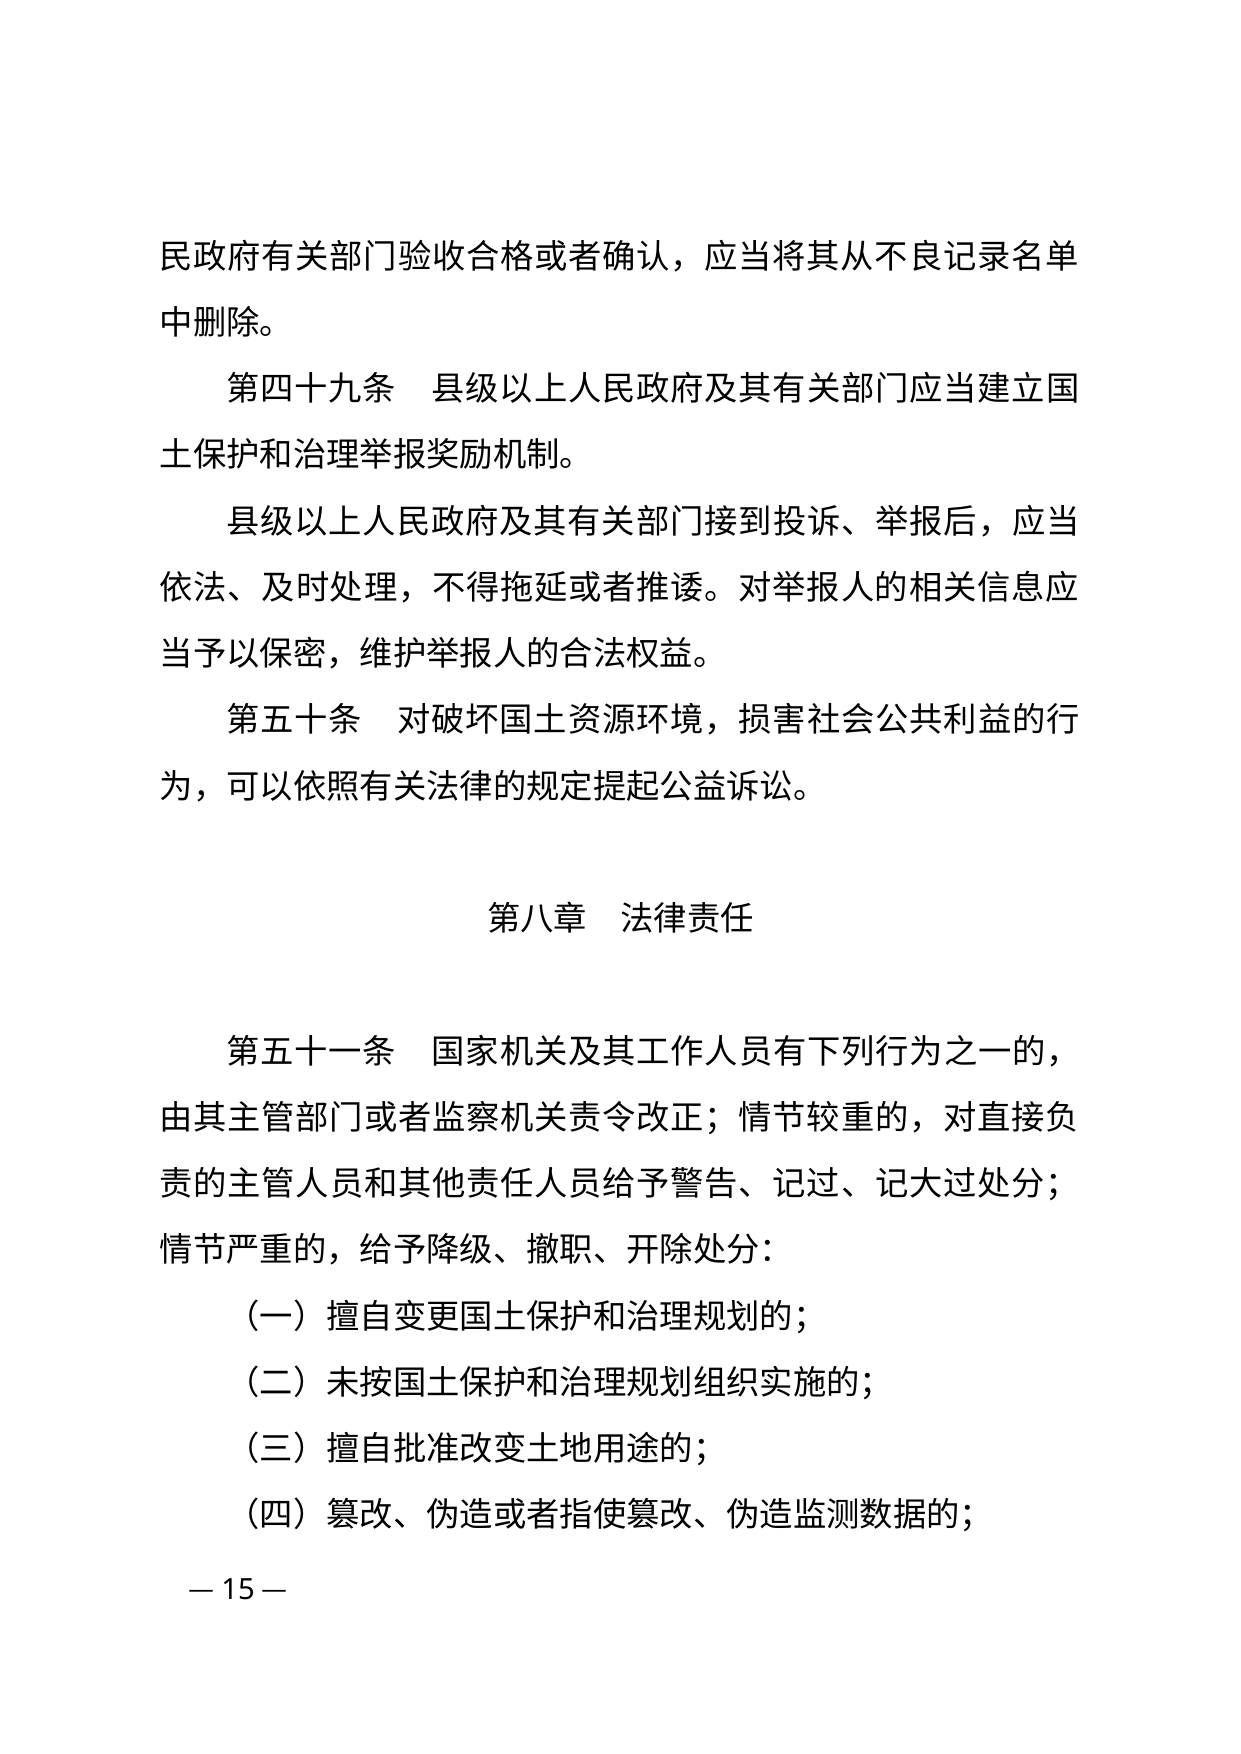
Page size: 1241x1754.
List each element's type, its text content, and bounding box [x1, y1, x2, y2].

text （三）擅自批准改变土地用途的； [159, 1413, 1081, 1479]
text 县级以上人民政府及其有关部门接到投诉、举报后，应当依法、及时处理，不得拖延或者推诿。对举报人的相关信息应当予以保密，维护举报人的合法权益。 [159, 485, 1081, 684]
text 第四十九条 县级以上人民政府及其有关部门应当建立国土保护和治理举报奖励机制。 [159, 353, 1081, 485]
text （四）篡改、伪造或者指使篡改、伪造监测数据的； [159, 1479, 1081, 1545]
text 第五十条 对破坏国土资源环境，损害社会公共利益的行为，可以依照有关法律的规定提起公益诉讼。 [159, 684, 1081, 817]
text 第五十一条 国家机关及其工作人员有下列行为之一的，由其主管部门或者监察机关责令改正；情节较重的，对直接负责的主管人员和其他责任人员给予警告、记过、记大过处分；情节严重的，给予降级、撤职、开除处分： [159, 1015, 1081, 1280]
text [159, 220, 1081, 353]
text （二）未按国土保护和治理规划组织实施的； [159, 1347, 1081, 1413]
text 第八章 法律责任 [159, 883, 1081, 949]
text （一）擅自变更国土保护和治理规划的； [159, 1280, 1081, 1347]
